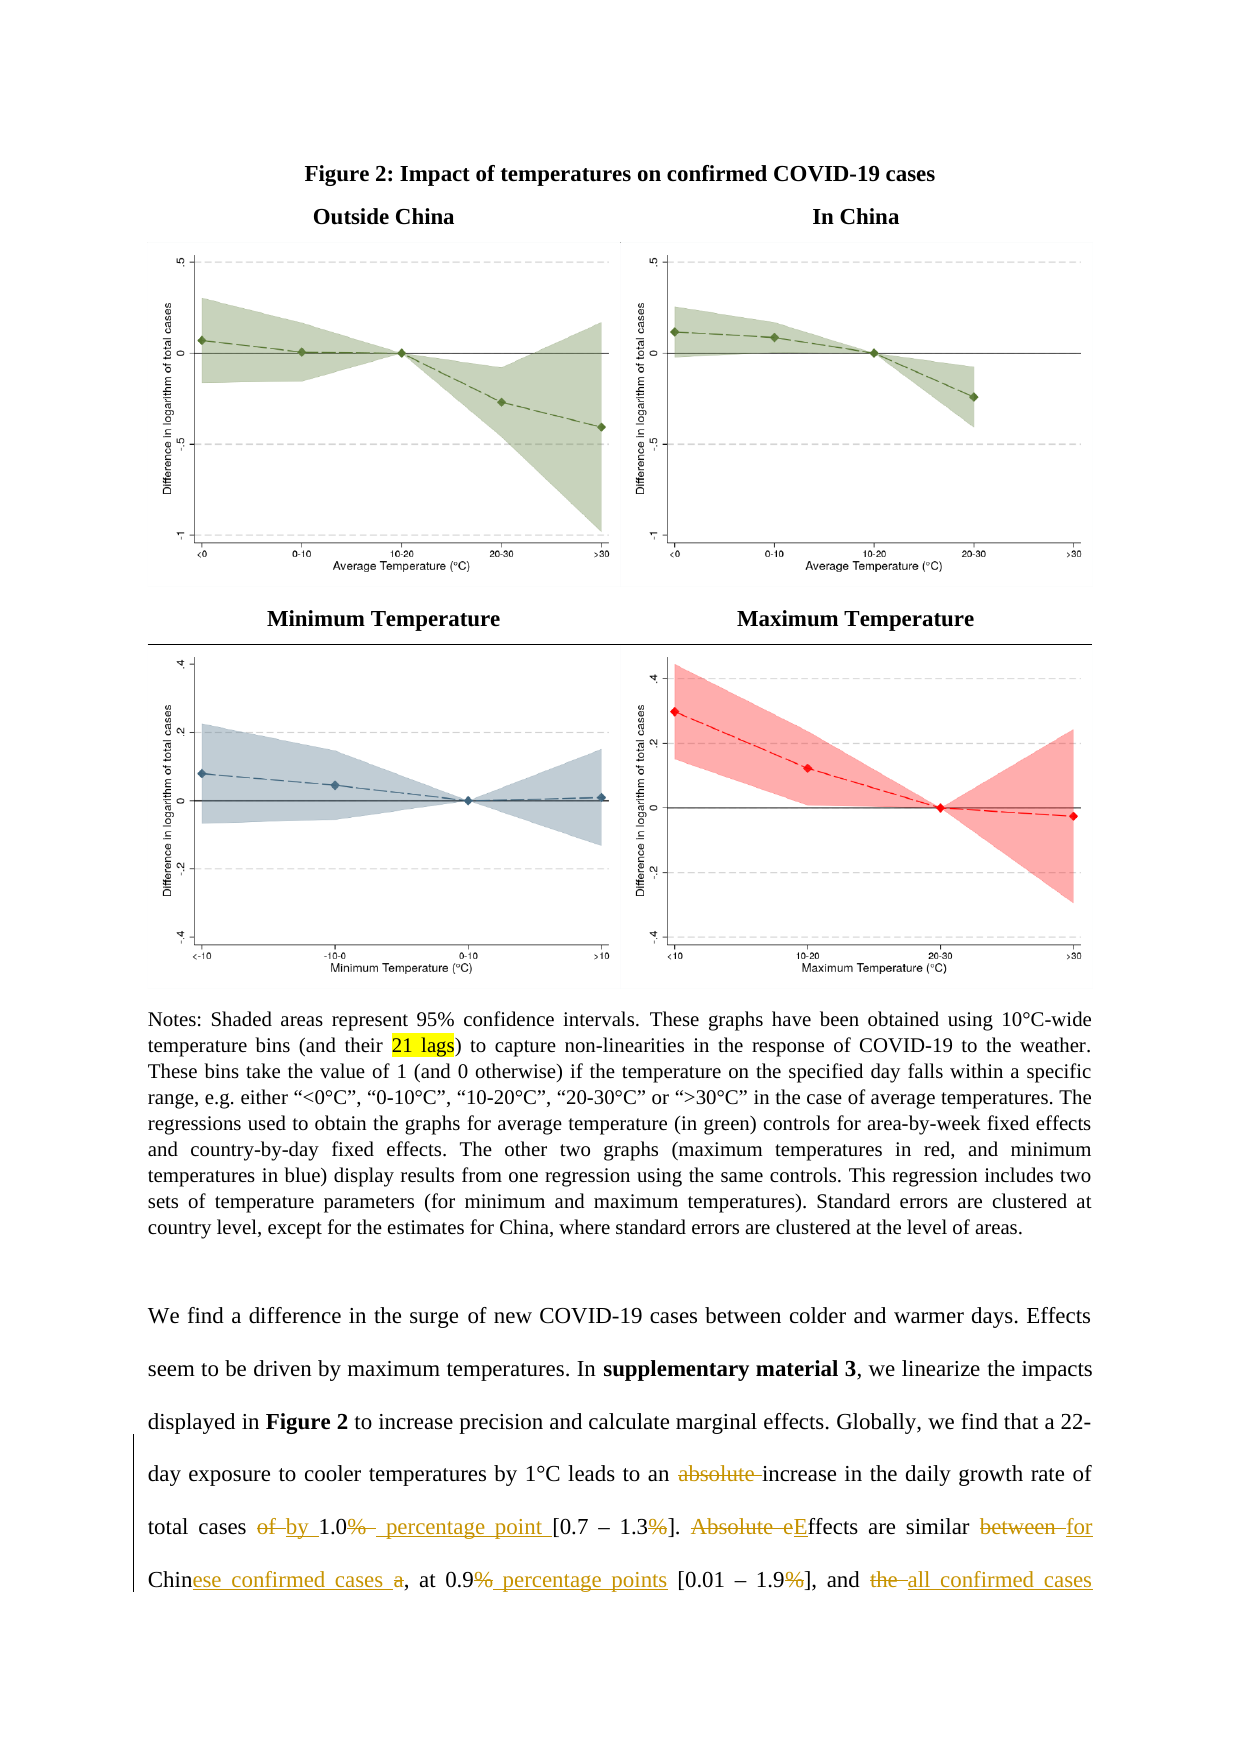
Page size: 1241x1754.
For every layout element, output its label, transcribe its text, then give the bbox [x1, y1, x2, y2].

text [148, 1302, 1093, 1592]
text Figure 2: Impact of temperatures on confirmed COVID-19 cases [148, 160, 1093, 186]
table_header Minimum Temperature [148, 605, 619, 644]
table_header Outside China [148, 203, 619, 242]
text Notes: Shaded areas represent 95% confidence intervals. These graphs have been obtained using 10°C-wide temperature bins (and their 21 lags) to capture non-linearities in the response of COVID-19 to the weather. These bins take the value of 1 (and 0 otherwise) if the temperature on the specified day falls within a specific range, e.g. either “<0°C”, “0-10°C”, “10-20°C”, “20-30°C” or “>30°C” in the case of average temperatures. The regressions used to obtain the graphs for average temperature (in green) controls for area-by-week fixed effects and country-by-day fixed effects. The other two graphs (maximum temperatures in red, and minimum temperatures in blue) display results from one regression using the same controls. This regression includes two sets of temperature parameters (for minimum and maximum temperatures). Standard errors are clustered at country level, except for the estimates for China, where standard errors are clustered at the level of areas. [148, 1007, 1093, 1239]
picture [147, 645, 1093, 989]
picture [147, 242, 1093, 587]
table_header In China [620, 203, 1092, 242]
table_header Maximum Temperature [620, 605, 1092, 644]
